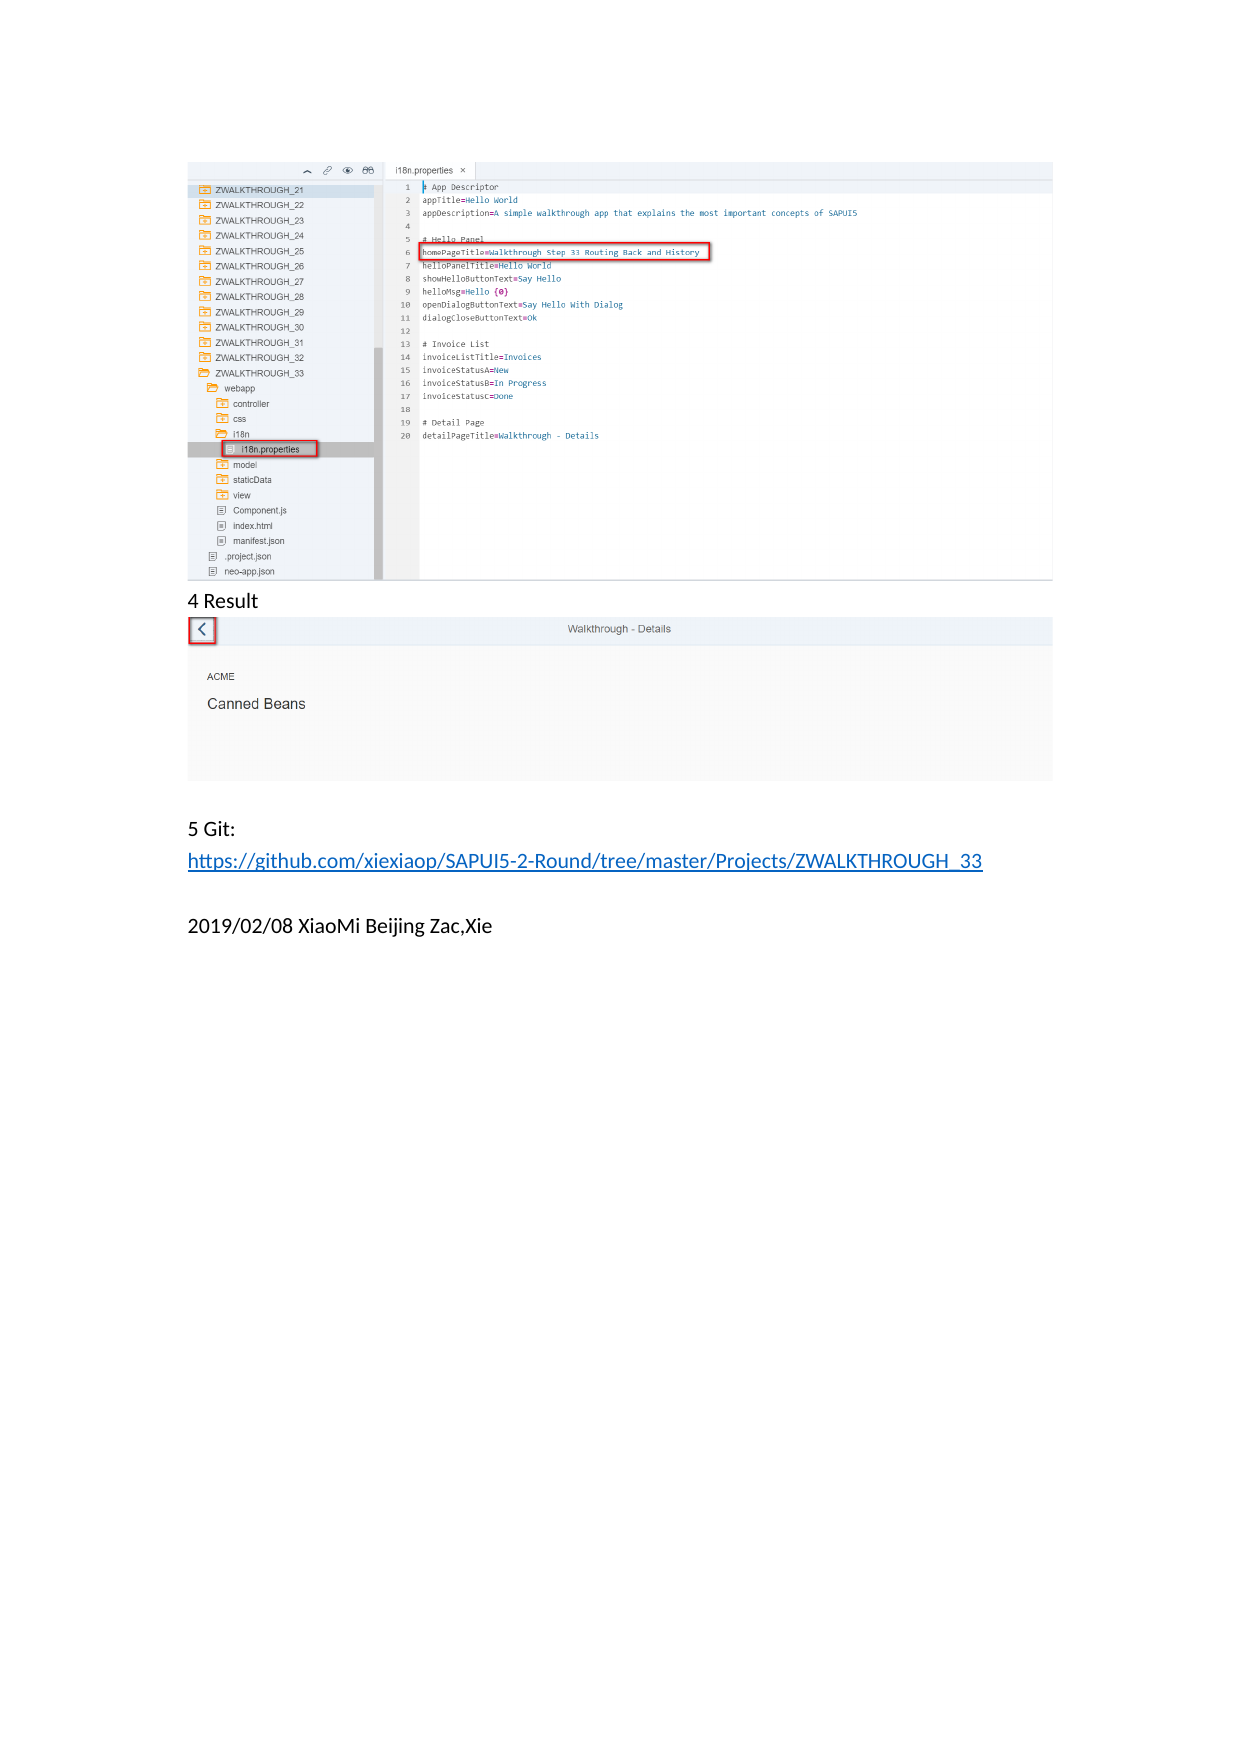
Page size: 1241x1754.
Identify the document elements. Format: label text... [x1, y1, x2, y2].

text https://github.com/xiexiaop/SAPUI5-2-Round/tree/master/Projects/ZWALKTHROUGH_33 [187, 844, 1053, 877]
text 2019/02/08 XiaoMi Beijing Zac,Xie [187, 909, 1053, 942]
picture [187, 617, 1053, 781]
picture [187, 162, 1053, 581]
text 4 Result [187, 584, 1053, 617]
text 5 Git: [187, 812, 1053, 844]
